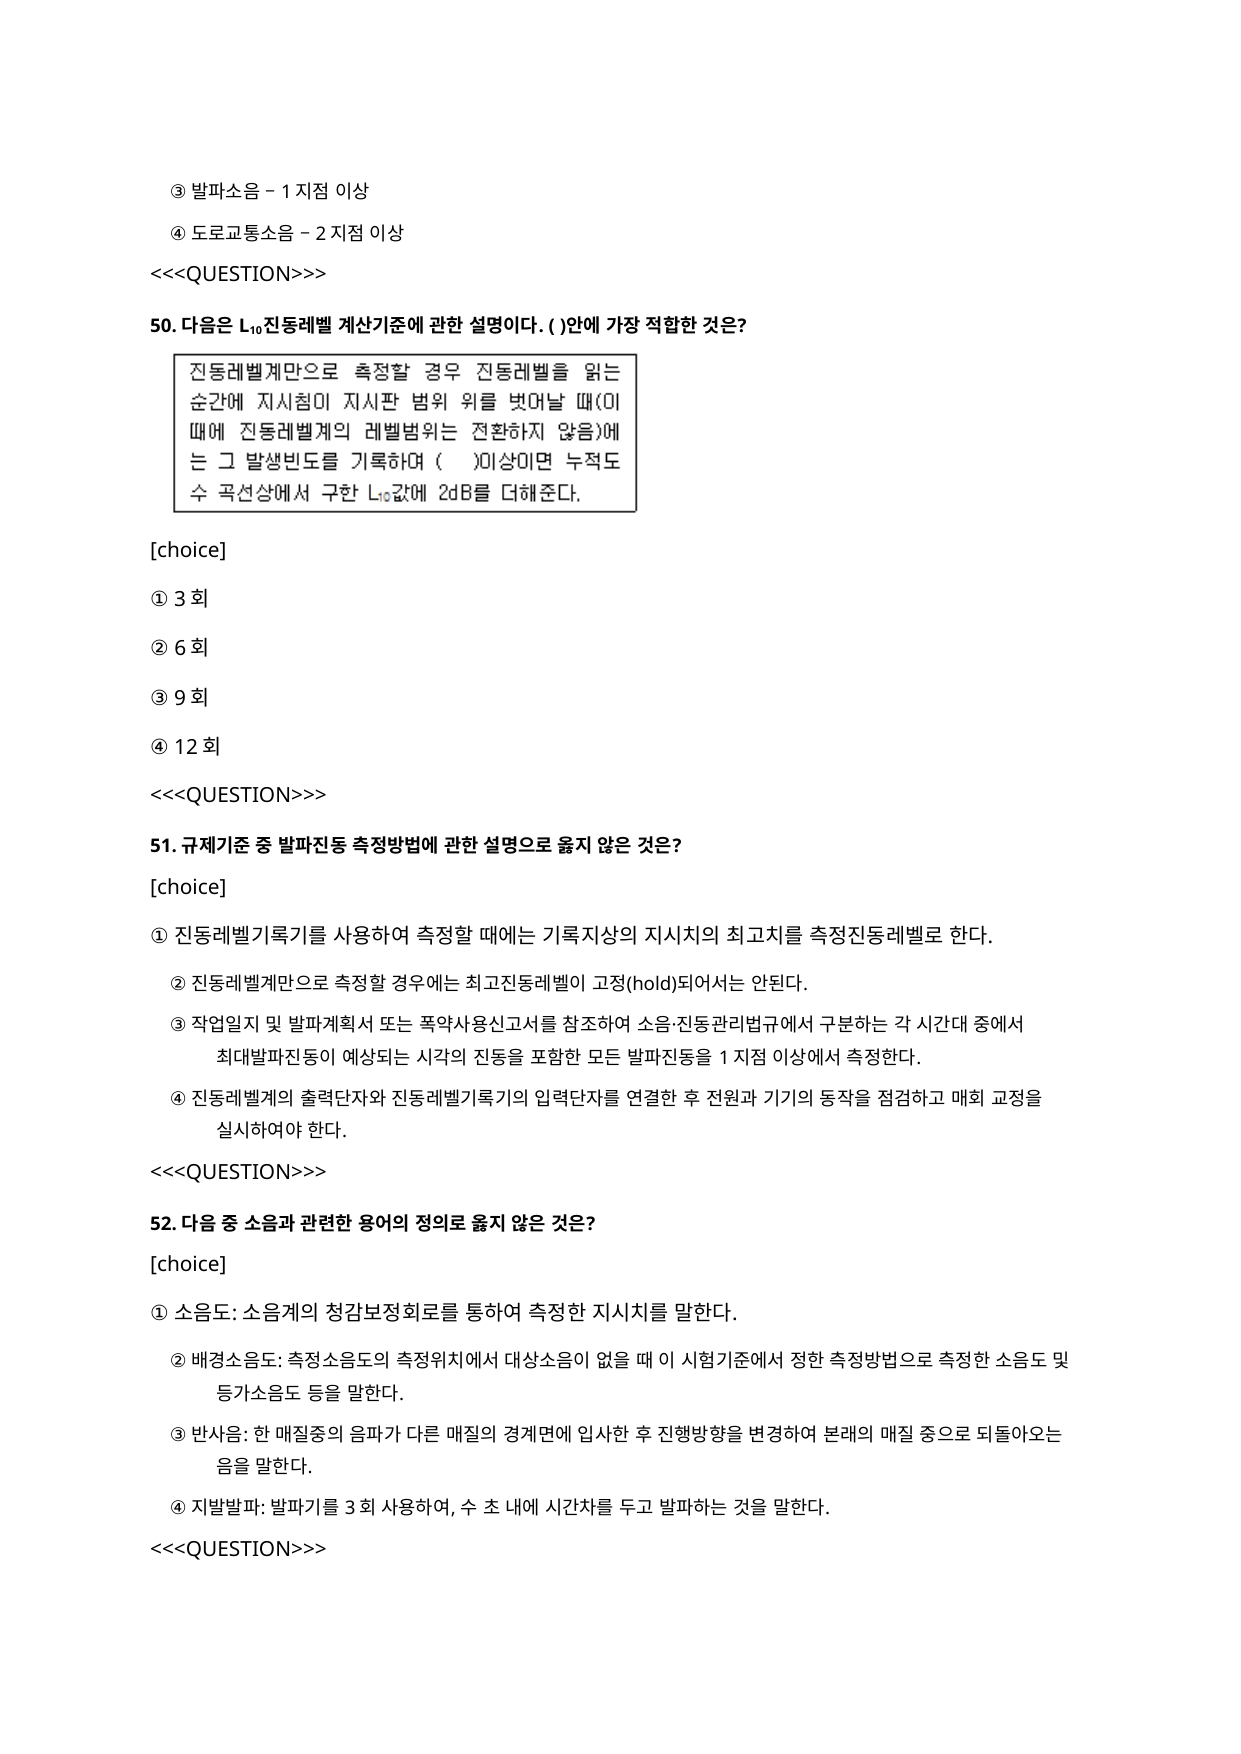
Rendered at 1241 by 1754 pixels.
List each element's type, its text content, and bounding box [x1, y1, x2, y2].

text <<<QUESTION>>> [150, 259, 1090, 287]
text ② 진동레벨계만으로 측정할 경우에는 최고진동레벨이 고정(hold)되어서는 안된다. [150, 969, 1090, 996]
text ② 배경소음도: 측정소음도의 측정위치에서 대상소음이 없을 때 이 시험기준에서 정한 측정방법으로 측정한 소음도 및 등가소음도 등을 말한다. [150, 1346, 1090, 1406]
text [choice] [150, 1249, 1090, 1278]
text <<<QUESTION>>> [150, 780, 1090, 808]
text ① 3회 [150, 582, 1090, 612]
text ③ 발파소음 – 1지점 이상 [150, 177, 1090, 204]
text ③ 9회 [150, 681, 1090, 711]
text ③ 작업일지 및 발파계획서 또는 폭약사용신고서를 참조하여 소음·진동관리법규에서 구분하는 각 시간대 중에서 최대발파진동이 예상되는 시각의 진동을 포함한 모든 발파진동을 1지점 이상에서 측정한다. [150, 1010, 1090, 1069]
text ④ 지발발파: 발파기를 3회 사용하여, 수 초 내에 시간차를 두고 발파하는 것을 말한다. [150, 1493, 1090, 1520]
text ④ 12회 [150, 730, 1090, 761]
text 52. 다음 중 소음과 관련한 용어의 정의로 옳지 않은 것은? [150, 1208, 1090, 1235]
text [choice] [150, 872, 1090, 901]
text 51. 규제기준 중 발파진동 측정방법에 관한 설명으로 옳지 않은 것은? [150, 831, 1090, 858]
picture [169, 351, 642, 516]
text <<<QUESTION>>> [150, 1534, 1090, 1562]
text [choice] [150, 535, 1090, 563]
text 50. 다음은 L10진동레벨 계산기준에 관한 설명이다. ( )안에 가장 적합한 것은? [150, 311, 1090, 338]
text ④ 진동레벨계의 출력단자와 진동레벨기록기의 입력단자를 연결한 후 전원과 기기의 동작을 점검하고 매회 교정을 실시하여야 한다. [150, 1083, 1090, 1143]
text ② 6회 [150, 632, 1090, 662]
text ① 소음도: 소음계의 청감보정회로를 통하여 측정한 지시치를 말한다. [150, 1296, 1090, 1327]
text ④ 도로교통소음 – 2지점 이상 [150, 218, 1090, 245]
text ① 진동레벨기록기를 사용하여 측정할 때에는 기록지상의 지시치의 최고치를 측정진동레벨로 한다. [150, 919, 1090, 950]
text ③ 반사음: 한 매질중의 음파가 다른 매질의 경계면에 입사한 후 진행방향을 변경하여 본래의 매질 중으로 되돌아오는 음을 말한다. [150, 1419, 1090, 1479]
text <<<QUESTION>>> [150, 1157, 1090, 1185]
